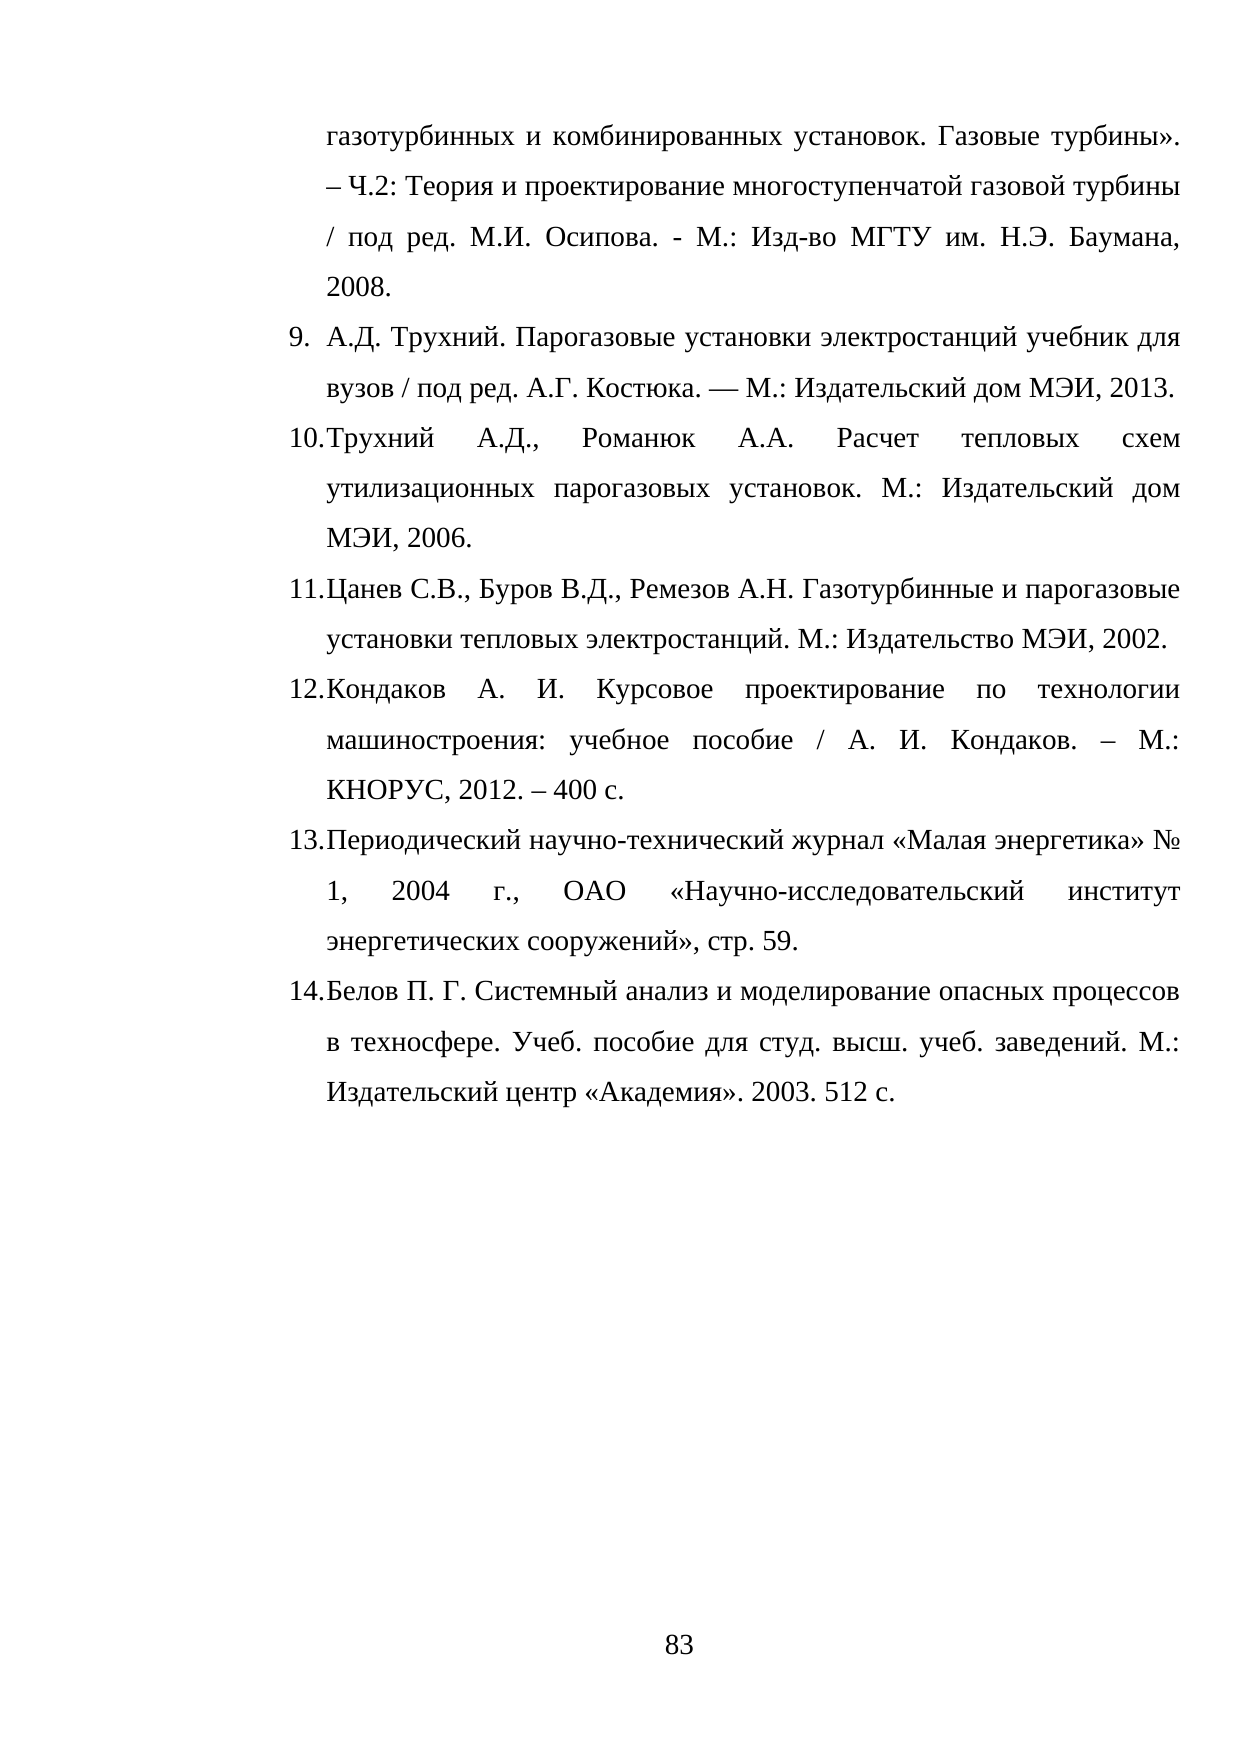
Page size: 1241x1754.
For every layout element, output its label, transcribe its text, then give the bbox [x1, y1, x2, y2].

list Периодический научно-технический журнал «Малая энергетика» № 1, 2004 г., ОАО «Научно-исследовательский институт энергетических сооружений», стр. 59. [288, 822, 1181, 957]
list А.Д. Трухний. Парогазовые установки электростанций учебник для вузов / под ред. А.Г. Костюка. — М.: Издательский дом МЭИ, 2013. [288, 319, 1181, 403]
list Цанев С.В., Буров В.Д., Ремезов А.Н. Газотурбинные и парогазовые установки тепловых электростанций. М.: Издательство МЭИ, 2002. [288, 571, 1181, 655]
list Белов П. Г. Системный анализ и моделирование опасных процессов в техносфере. Учеб. пособие для студ. высш. учеб. заведений. М.: Издательский центр «Академия». 2003. 512 с. [288, 973, 1181, 1108]
list Трухний А.Д., Романюк А.А. Расчет тепловых схем утилизационных парогазовых установок. М.: Издательский дом МЭИ, 2006. [288, 420, 1181, 554]
list Кондаков А. И. Курсовое проектирование по технологии машиностроения: учебное пособие / А. И. Кондаков. – М.: КНОРУС, 2012. – 400 с. [288, 672, 1181, 806]
